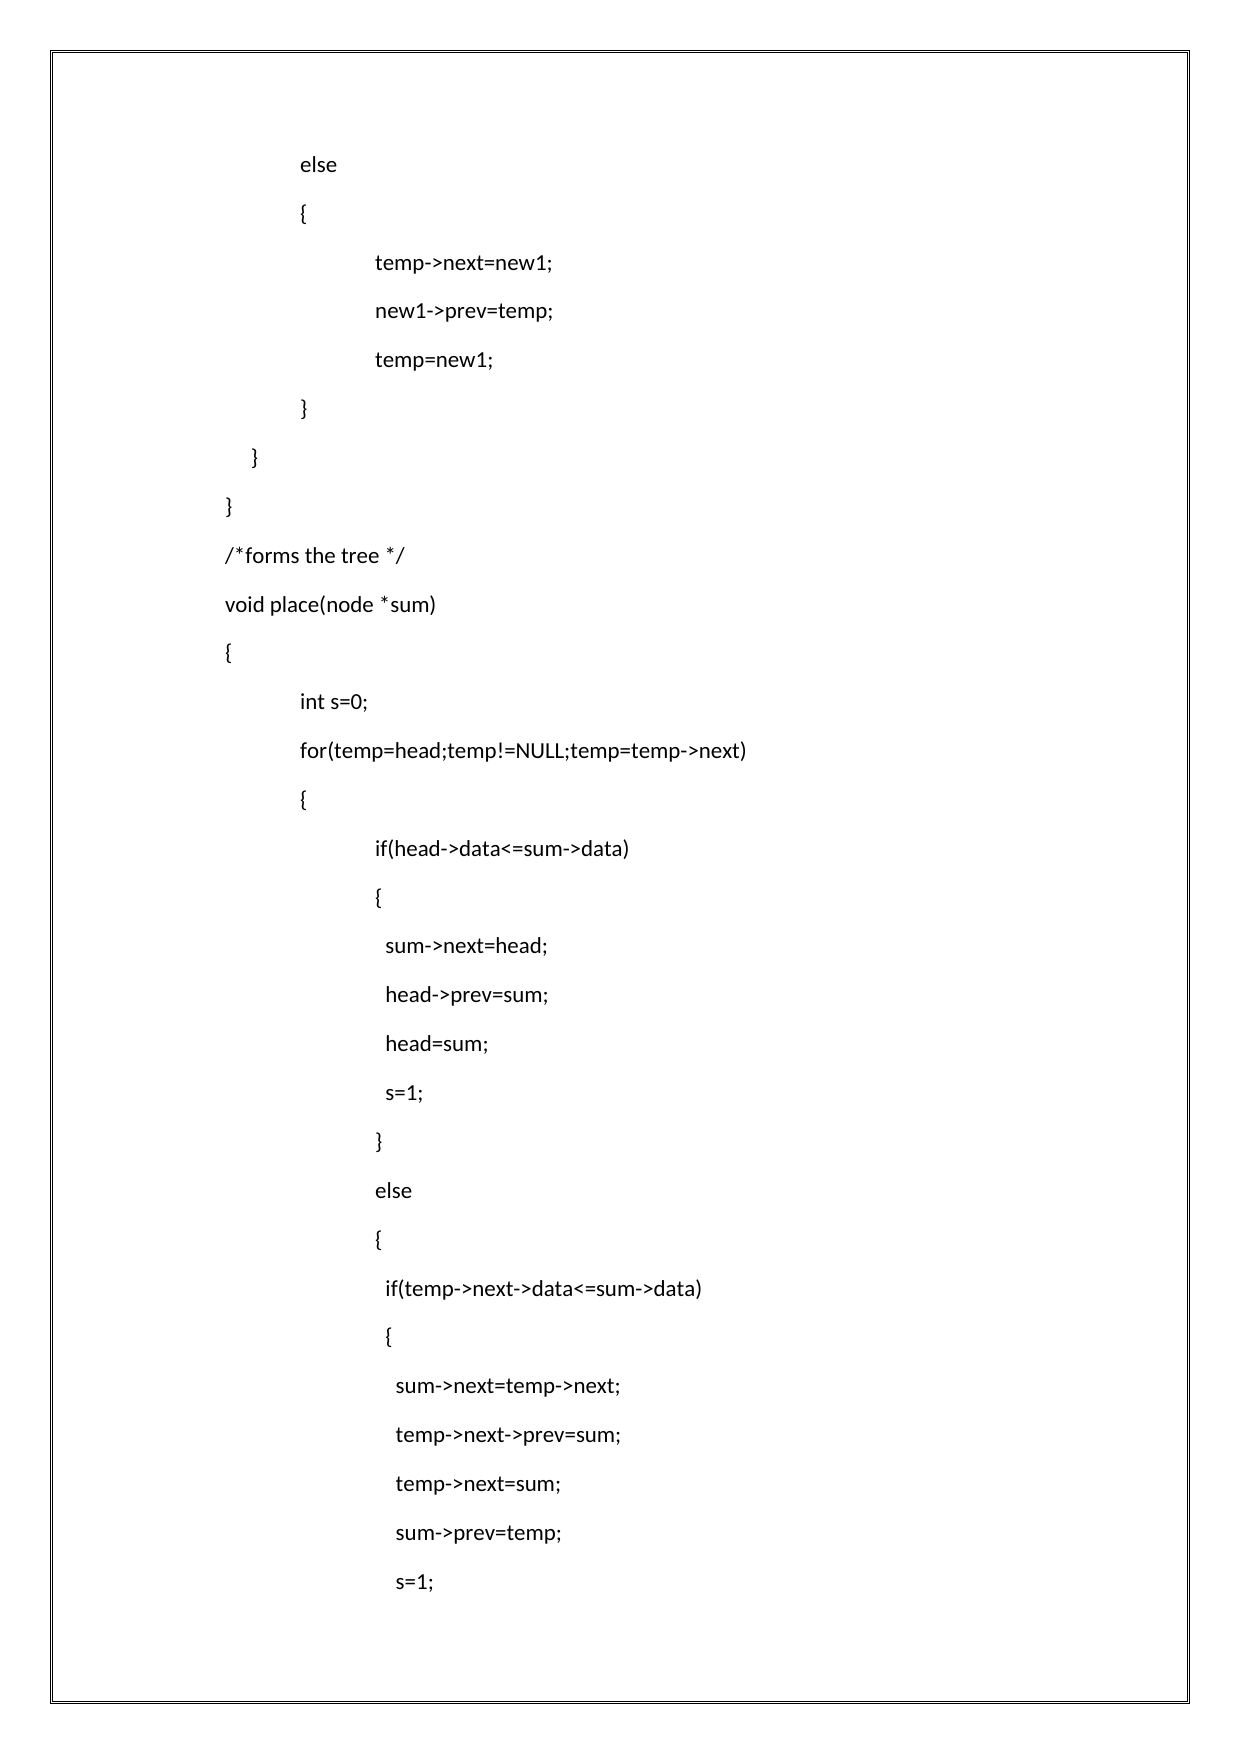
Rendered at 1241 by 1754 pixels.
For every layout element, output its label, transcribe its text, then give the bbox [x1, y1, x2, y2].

text { [150, 638, 1090, 667]
text } [150, 394, 1090, 422]
text if(temp->next->data<=sum->data) [150, 1274, 1090, 1302]
text } [150, 443, 1090, 471]
text if(head->data<=sum->data) [150, 834, 1090, 862]
text sum->prev=temp; [150, 1518, 1090, 1546]
text s=1; [150, 1567, 1090, 1595]
text else [150, 1176, 1090, 1204]
text int s=0; [150, 687, 1090, 715]
text sum->next=temp->next; [150, 1371, 1090, 1399]
text { [150, 1225, 1090, 1253]
text head->prev=sum; [150, 981, 1090, 1008]
text void place(node *sum) [150, 590, 1090, 618]
text { [150, 883, 1090, 911]
text temp->next=new1; [150, 248, 1090, 276]
text } [150, 1127, 1090, 1155]
text head=sum; [150, 1029, 1090, 1057]
text } [150, 492, 1090, 520]
text { [150, 199, 1090, 227]
text { [150, 1322, 1090, 1351]
text else [150, 150, 1090, 178]
text temp=new1; [150, 345, 1090, 373]
text temp->next=sum; [150, 1469, 1090, 1497]
text sum->next=head; [150, 932, 1090, 960]
text { [150, 785, 1090, 813]
text new1->prev=temp; [150, 297, 1090, 324]
text /*forms the tree */ [150, 541, 1090, 569]
text s=1; [150, 1078, 1090, 1106]
text for(temp=head;temp!=NULL;temp=temp->next) [150, 736, 1090, 764]
text temp->next->prev=sum; [150, 1420, 1090, 1448]
